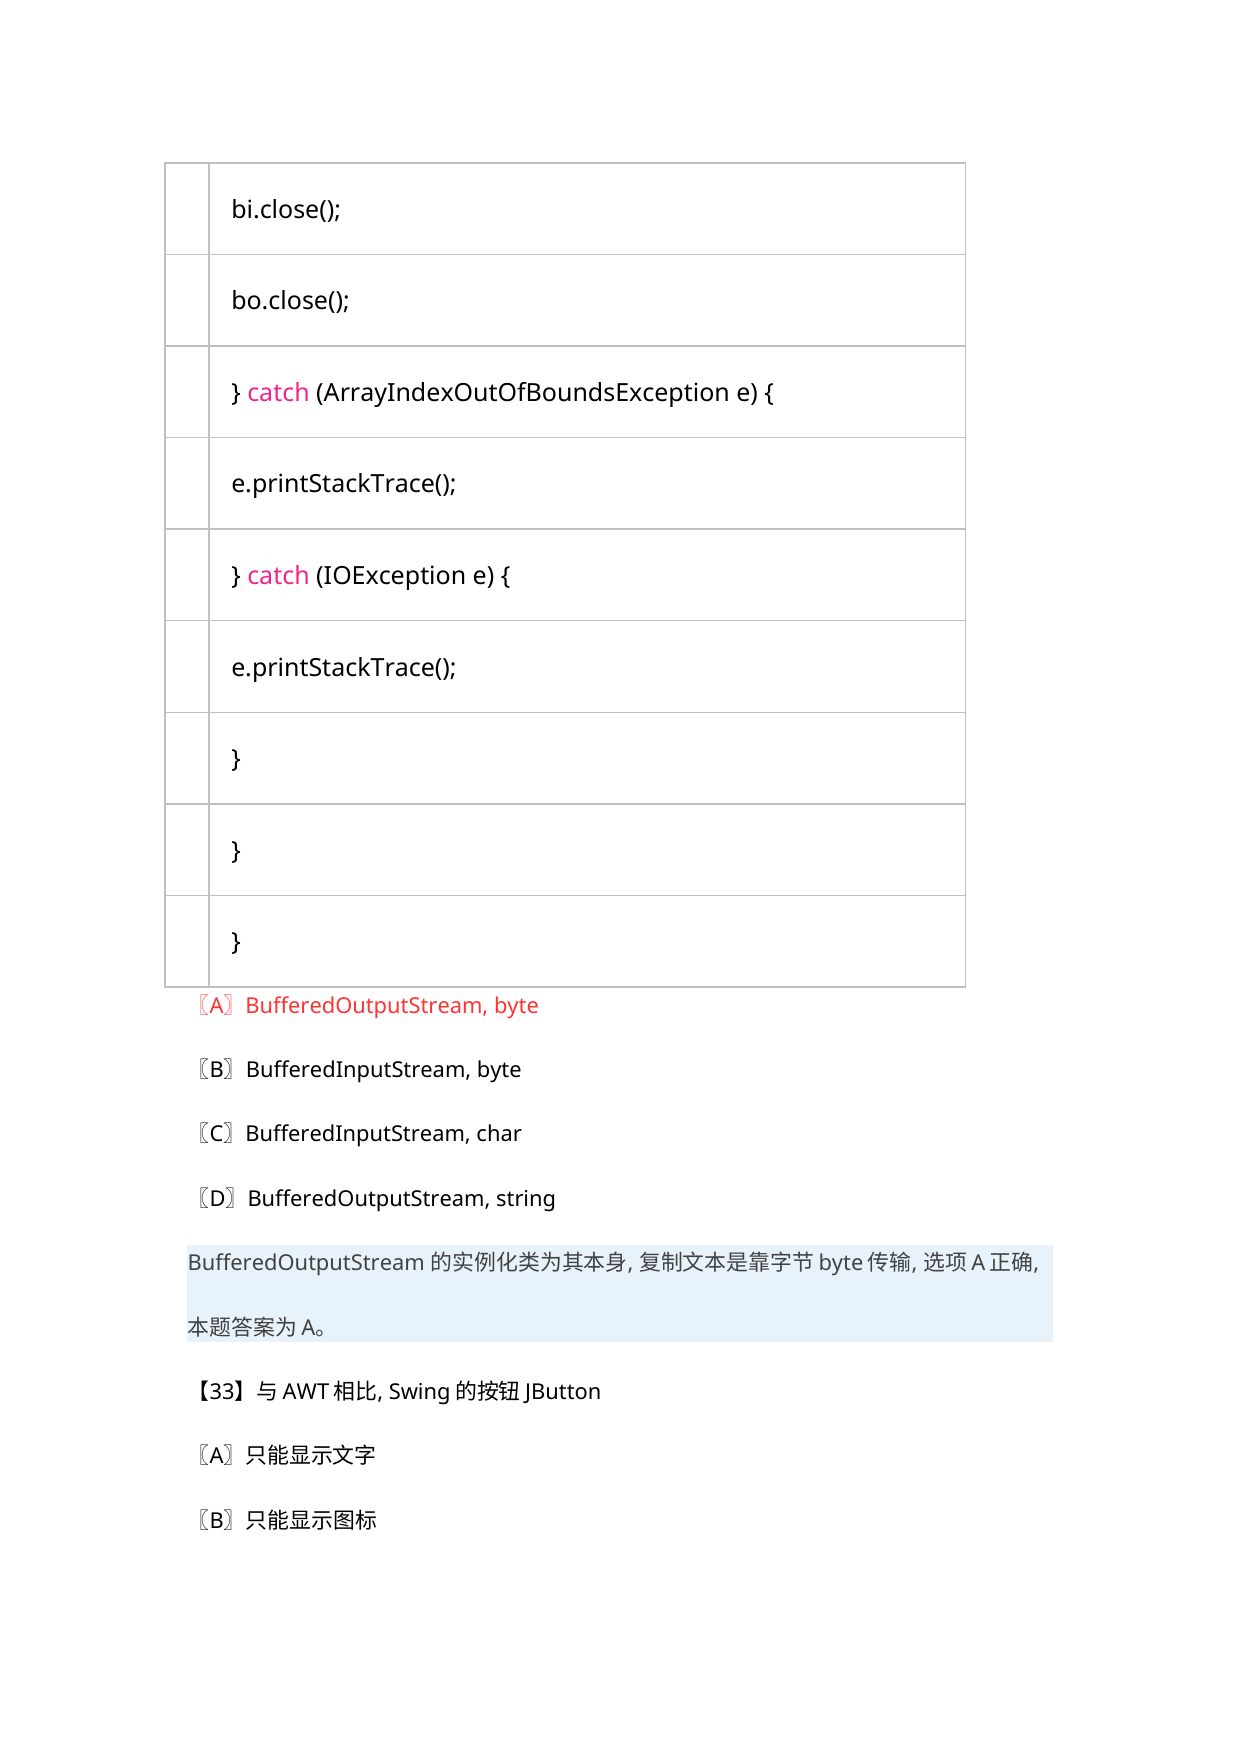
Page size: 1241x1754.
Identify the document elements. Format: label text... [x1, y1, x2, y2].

table_cell } catch (IOException e) { [210, 530, 965, 620]
text BufferedOutputStream 的实例化类为其本身, 复制文本是靠字节byte传输, 选项A正确, 本题答案为A。 [187, 1245, 1053, 1342]
table_cell [166, 255, 208, 345]
text 〖A〗只能显示文字 [187, 1438, 1053, 1471]
text 〖A〗BufferedOutputStream, byte [187, 988, 1053, 1020]
table_cell bo.close(); [210, 255, 965, 345]
table_cell [166, 621, 208, 711]
table_cell [166, 530, 208, 620]
table_cell } [210, 896, 965, 986]
table_cell [166, 896, 208, 986]
text 〖C〗BufferedInputStream, char [187, 1116, 1053, 1149]
text 〖B〗BufferedInputStream, byte [187, 1052, 1053, 1084]
table_cell [166, 713, 208, 803]
table_cell } [210, 805, 965, 894]
table_cell [166, 347, 208, 437]
table_cell bi.close(); [210, 164, 965, 253]
table_cell } catch (ArrayIndexOutOfBoundsException e) { [210, 347, 965, 437]
table_cell [166, 805, 208, 894]
table_cell e.printStackTrace(); [210, 438, 965, 528]
table_cell e.printStackTrace(); [210, 621, 965, 711]
table_cell } [210, 713, 965, 803]
text 〖B〗只能显示图标 [187, 1502, 1053, 1535]
table_cell [166, 164, 208, 253]
text 〖D〗BufferedOutputStream, string [187, 1180, 1053, 1213]
table_cell [166, 438, 208, 528]
text 【33】与AWT相比, Swing的按钮JButton [187, 1374, 1053, 1406]
